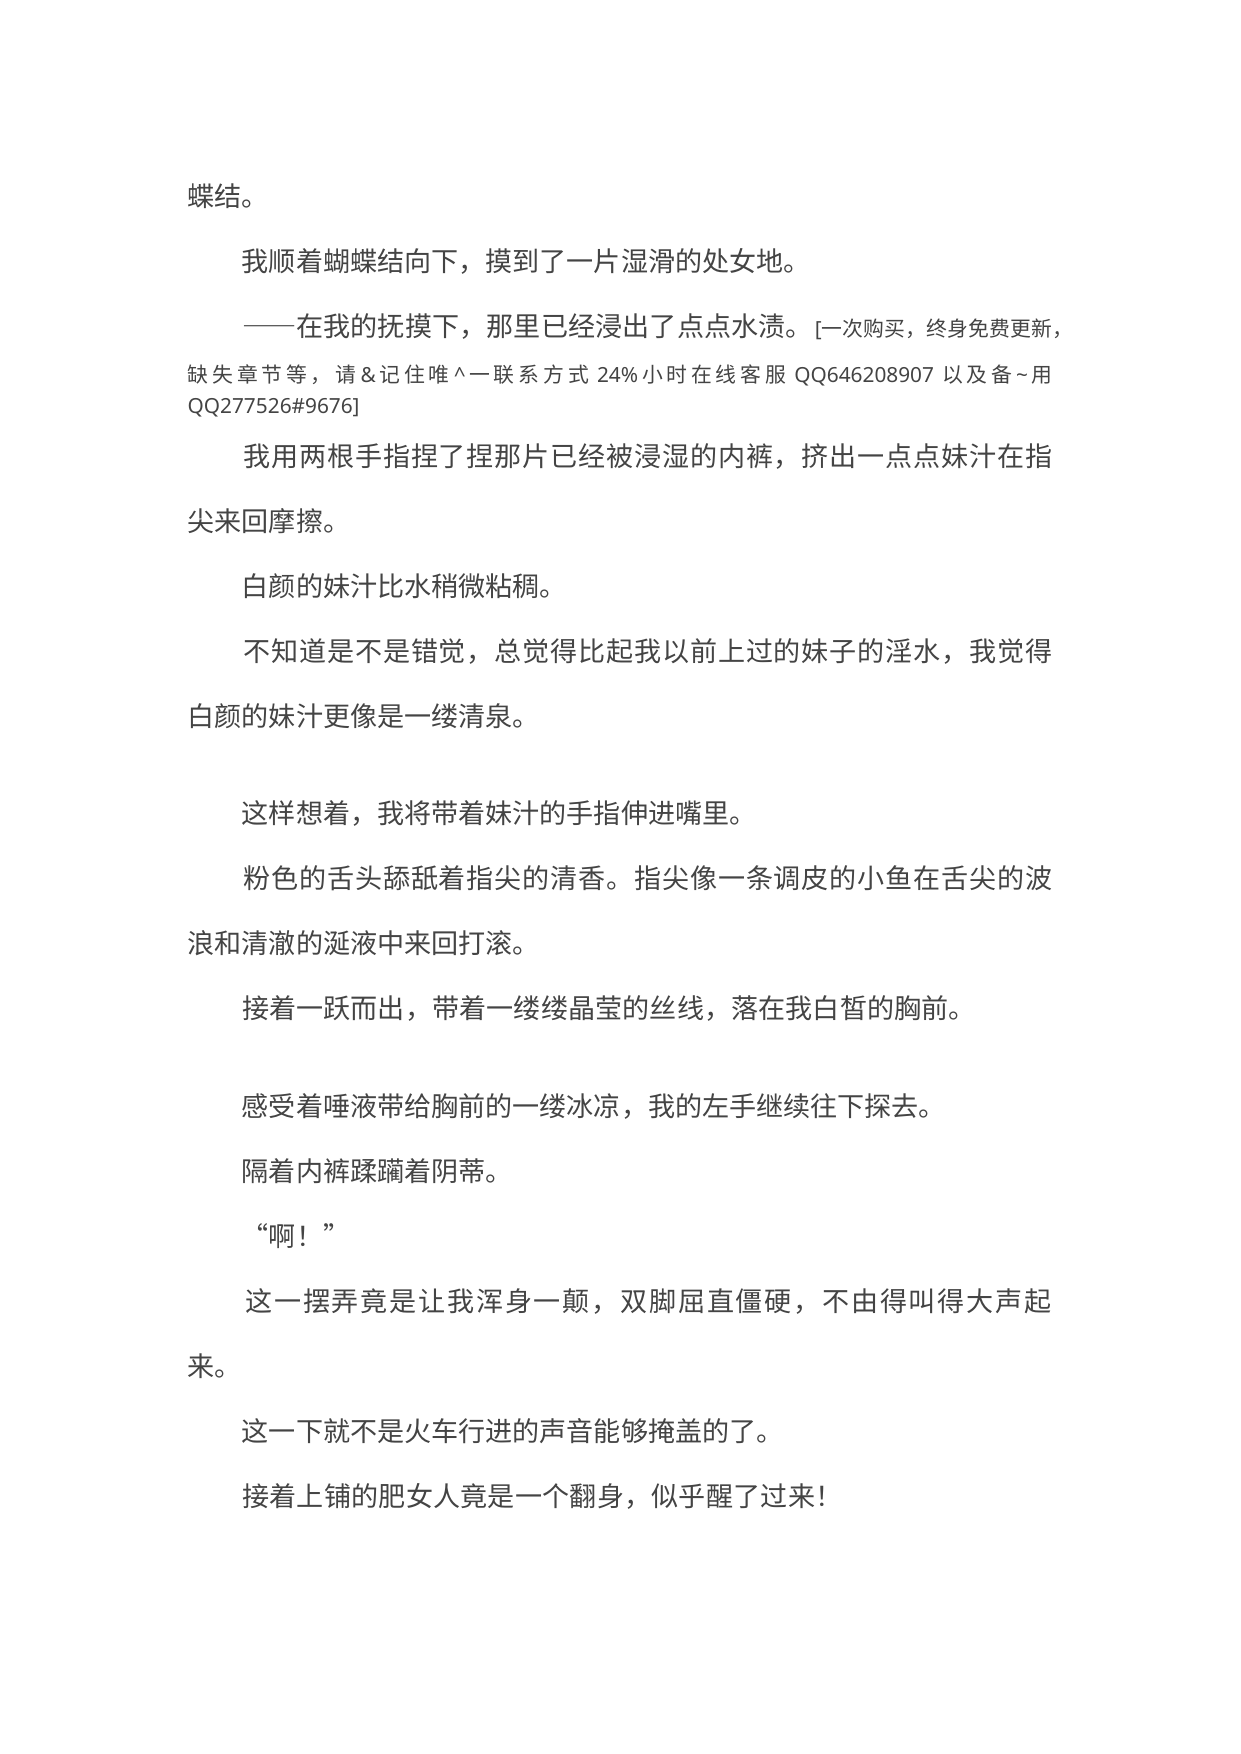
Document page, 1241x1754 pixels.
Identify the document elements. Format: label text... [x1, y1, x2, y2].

text ——在我的抚摸下，那里已经浸出了点点水渍。[一次购买，终身免费更新，缺失章节等，请&记住唯^一联系方式24%小时在线客服QQ646208907以及备~用QQ277526#9676] [187, 292, 1053, 422]
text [187, 162, 1053, 227]
text 白颜的妹汁比水稍微粘稠。 [187, 552, 1053, 617]
text “啊！” [187, 1202, 1053, 1267]
text 接着一跃而出，带着一缕缕晶莹的丝线，落在我白皙的胸前。9 l( ]. n# K4 z7 ` [187, 974, 1053, 1072]
text 粉色的舌头舔舐着指尖的清香。指尖像一条调皮的小鱼在舌尖的波浪和清澈的涎液中来回打滚。 [187, 844, 1053, 974]
text 这样想着，我将带着妹汁的手指伸进嘴里。& m6 _! l' R4 \: L- E3 M. b# G# V [187, 779, 1053, 844]
text 这一下就不是火车行进的声音能够掩盖的了。7 n) Q% h5 q. b7 z [187, 1397, 1053, 1462]
text 不知道是不是错觉，总觉得比起我以前上过的妹子的淫水，我觉得白颜的妹汁更像是一缕清泉。/ ?8 B& _4 _' I2 z[更多、更全小说漫@画视#频账号等~，请记住唯一联系方式24小时在线客服QQ64*62&08907以及备用QQ2775269676] [187, 617, 1053, 779]
text 隔着内裤蹂躏着阴蒂。4 ~) Y$ F) y2 n* i; E3 q [187, 1137, 1053, 1202]
text 我用两根手指捏了捏那片已经被浸湿的内裤，挤出一点点妹汁在指尖来回摩擦。% w% e5 {! O1 b, E7 v+ q6 s t [187, 422, 1053, 552]
text 我顺着蝴蝶结向下，摸到了一片湿滑的处女地。 [187, 227, 1053, 292]
text 接着上铺的肥女人竟是一个翻身，似乎醒了过来！% y+ b. X5 V! m3 c' ~( i: N* k [187, 1462, 1053, 1559]
text 这一摆弄竟是让我浑身一颠，双脚屈直僵硬，不由得叫得大声起来。, @7 ] H2 s# r) n0 n+ S; Z1 w+ _6 M [187, 1267, 1053, 1397]
text 感受着唾液带给胸前的一缕冰凉，我的左手继续往下探去。 [187, 1072, 1053, 1137]
